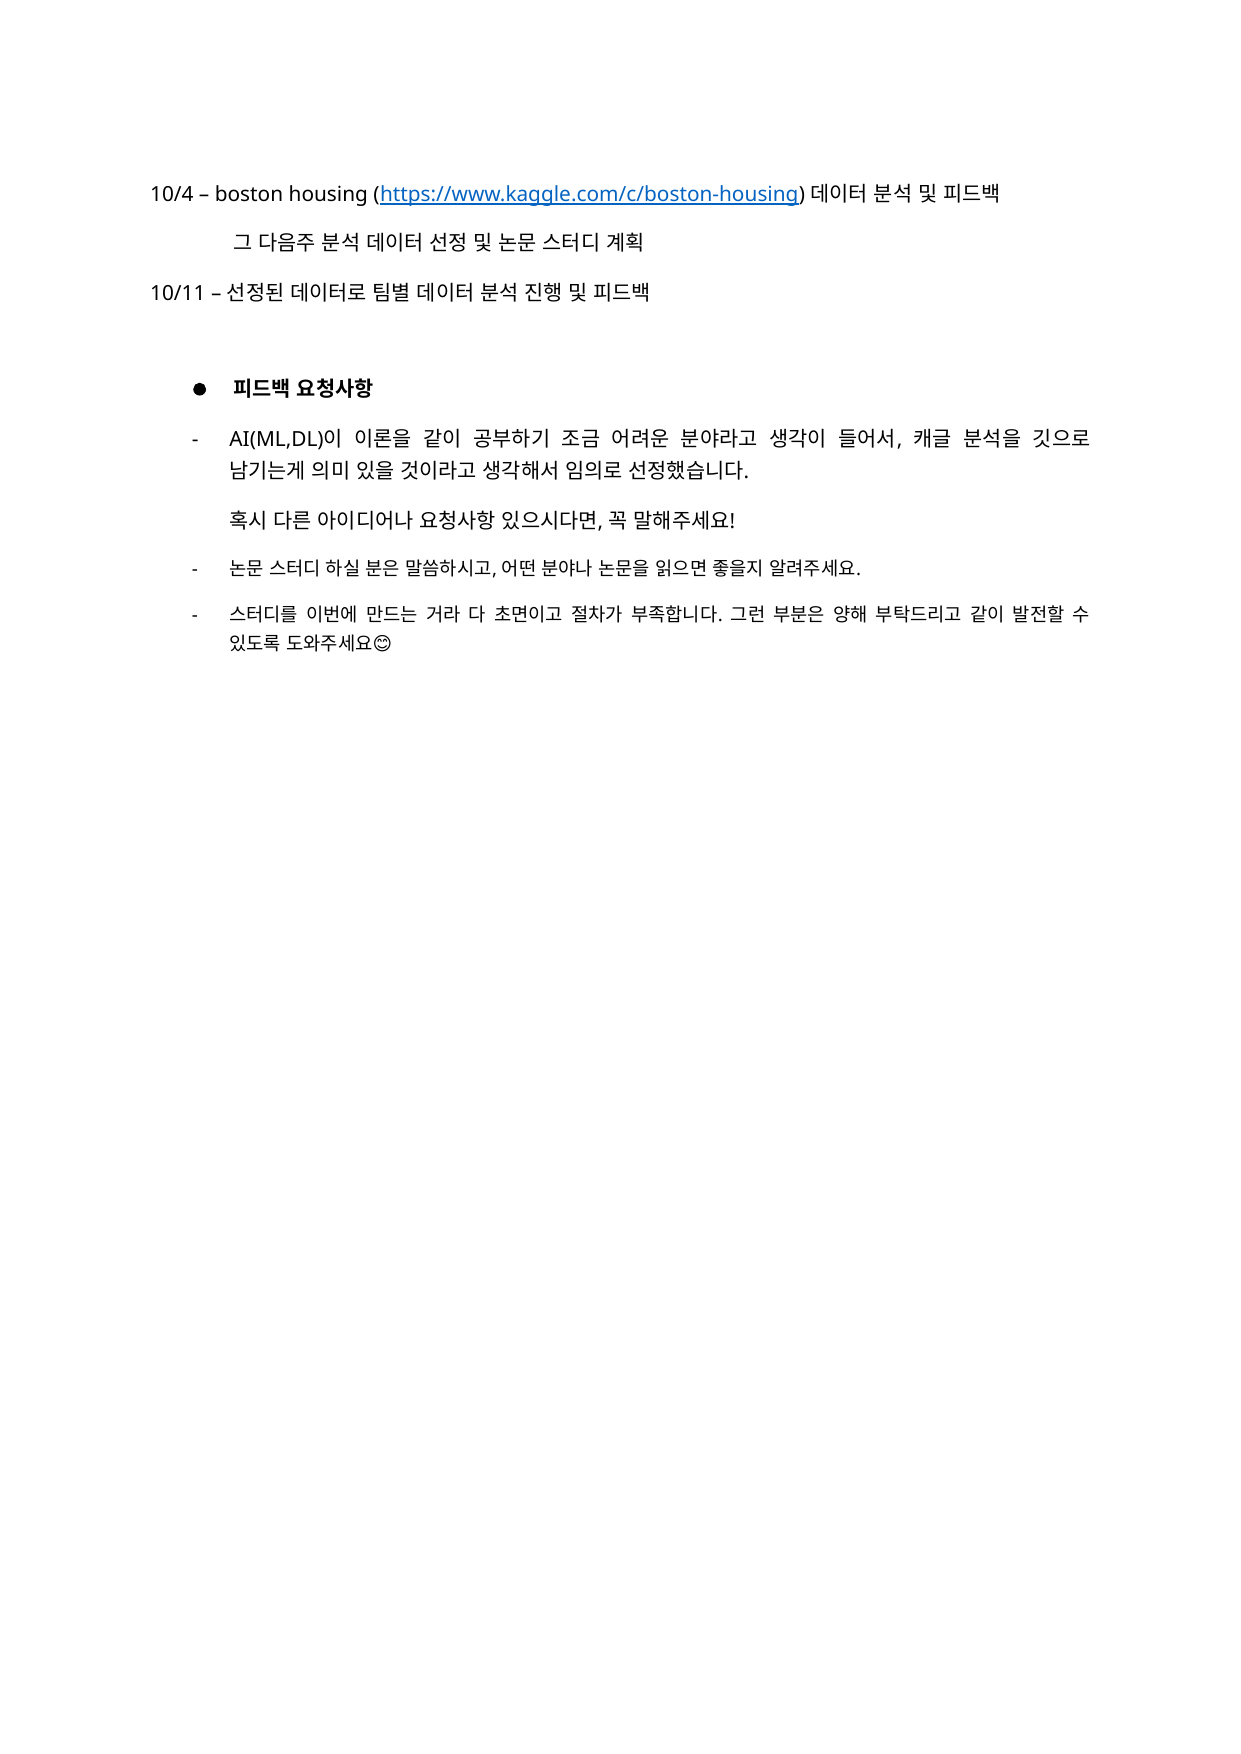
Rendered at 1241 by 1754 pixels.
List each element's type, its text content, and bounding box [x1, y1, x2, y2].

list 스터디를 이번에 만드는 거라 다 초면이고 절차가 부족합니다. 그런 부분은 양해 부탁드리고 같이 발전할 수 있도록 도와주세요 [192, 599, 1090, 656]
text 그 다음주 분석 데이터 선정 및 논문 스터디 계획 [150, 227, 1090, 257]
list 피드백 요청사항 [192, 372, 1090, 403]
text 10/11 – 선정된 데이터로 팀별 데이터 분석 진행 및 피드백 [150, 276, 1090, 306]
list 논문 스터디 하실 분은 말씀하시고, 어떤 분야나 논문을 읽으면 좋을지 알려주세요. [192, 553, 1090, 580]
list AI(ML,DL)이 이론을 같이 공부하기 조금 어려운 분야라고 생각이 들어서, 캐글 분석을 깃으로 남기는게 의미 있을 것이라고 생각해서 임의로 선정했습니다. [192, 422, 1090, 485]
text 10/4 – boston housing (https://www.kaggle.com/c/boston-housing) 데이터 분석 및 피드백 [150, 177, 1090, 207]
list 혹시 다른 아이디어나 요청사항 있으시다면, 꼭 말해주세요! [229, 504, 1090, 534]
